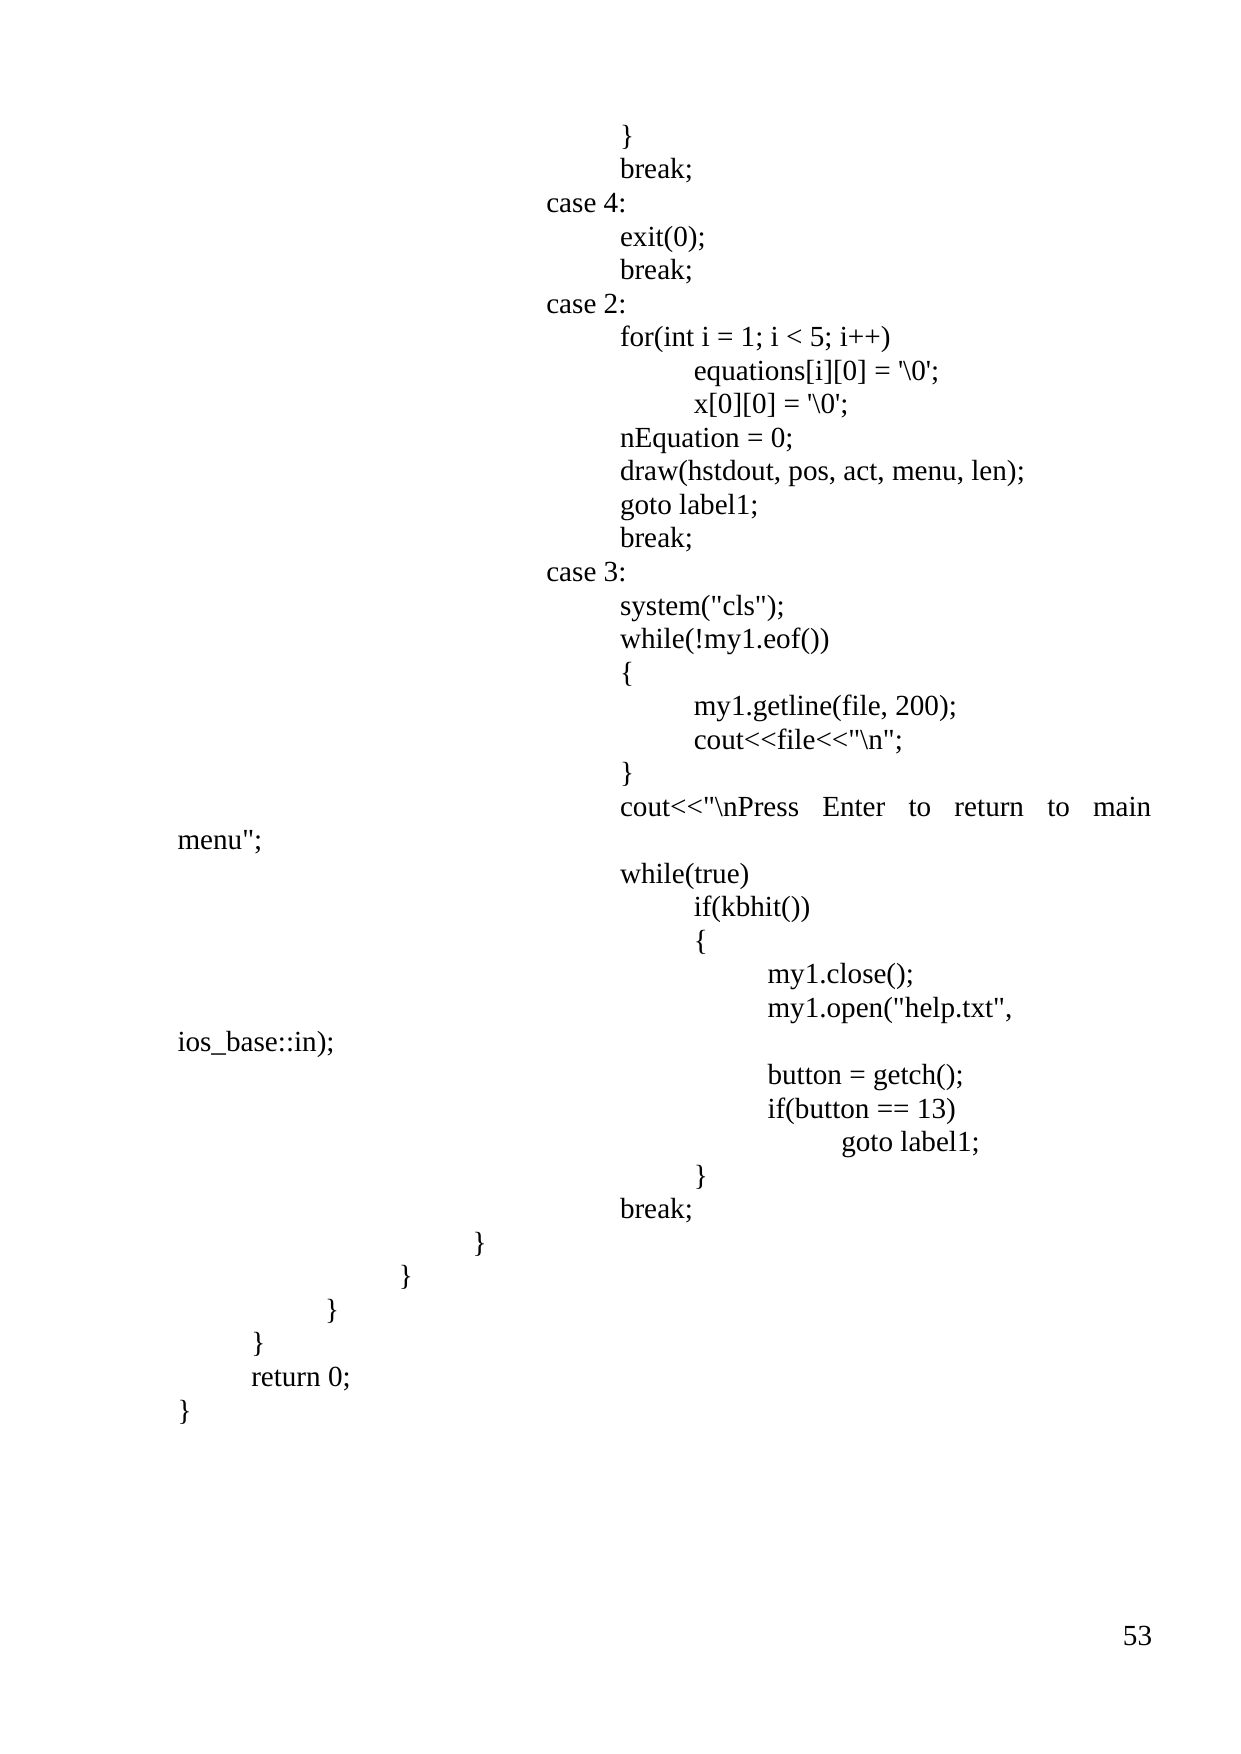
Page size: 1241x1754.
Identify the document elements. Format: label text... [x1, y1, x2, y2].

text my1.open("help.txt", ios_base::in); [177, 990, 1152, 1057]
text { [177, 655, 1152, 688]
text draw(hstdout, pos, act, menu, len); [177, 453, 1152, 487]
text goto label1; [177, 1124, 1152, 1158]
text break; [177, 252, 1152, 286]
text if(button == 13) [177, 1091, 1152, 1124]
text case 4: [177, 185, 1152, 219]
text } [177, 118, 1152, 152]
text } [177, 1393, 1152, 1426]
text } [177, 1292, 1152, 1326]
text if(kbhit()) [177, 889, 1152, 923]
text break; [177, 1191, 1152, 1225]
text break; [177, 152, 1152, 185]
text for(int i = 1; i < 5; i++) [177, 319, 1152, 353]
text my1.getline(file, 200); [177, 688, 1152, 722]
text } [177, 1326, 1152, 1359]
text case 3: [177, 554, 1152, 588]
text x[0][0] = '\0'; [177, 386, 1152, 420]
text } [177, 755, 1152, 789]
text while(!my1.eof()) [177, 621, 1152, 655]
text } [177, 1225, 1152, 1258]
text return 0; [177, 1359, 1152, 1393]
text exit(0); [177, 219, 1152, 252]
text case 2: [177, 286, 1152, 319]
text { [177, 923, 1152, 957]
text while(true) [177, 856, 1152, 889]
text cout<<file<<"\n"; [177, 722, 1152, 755]
text nEquation = 0; [177, 420, 1152, 453]
text break; [177, 521, 1152, 554]
text button = getch(); [177, 1057, 1152, 1091]
text } [177, 1258, 1152, 1292]
text } [177, 1158, 1152, 1191]
text goto label1; [177, 487, 1152, 521]
text cout<<"\nPress Enter to return to main menu"; [177, 789, 1152, 856]
text system("cls"); [177, 588, 1152, 621]
text my1.close(); [177, 957, 1152, 990]
text equations[i][0] = '\0'; [177, 353, 1152, 386]
